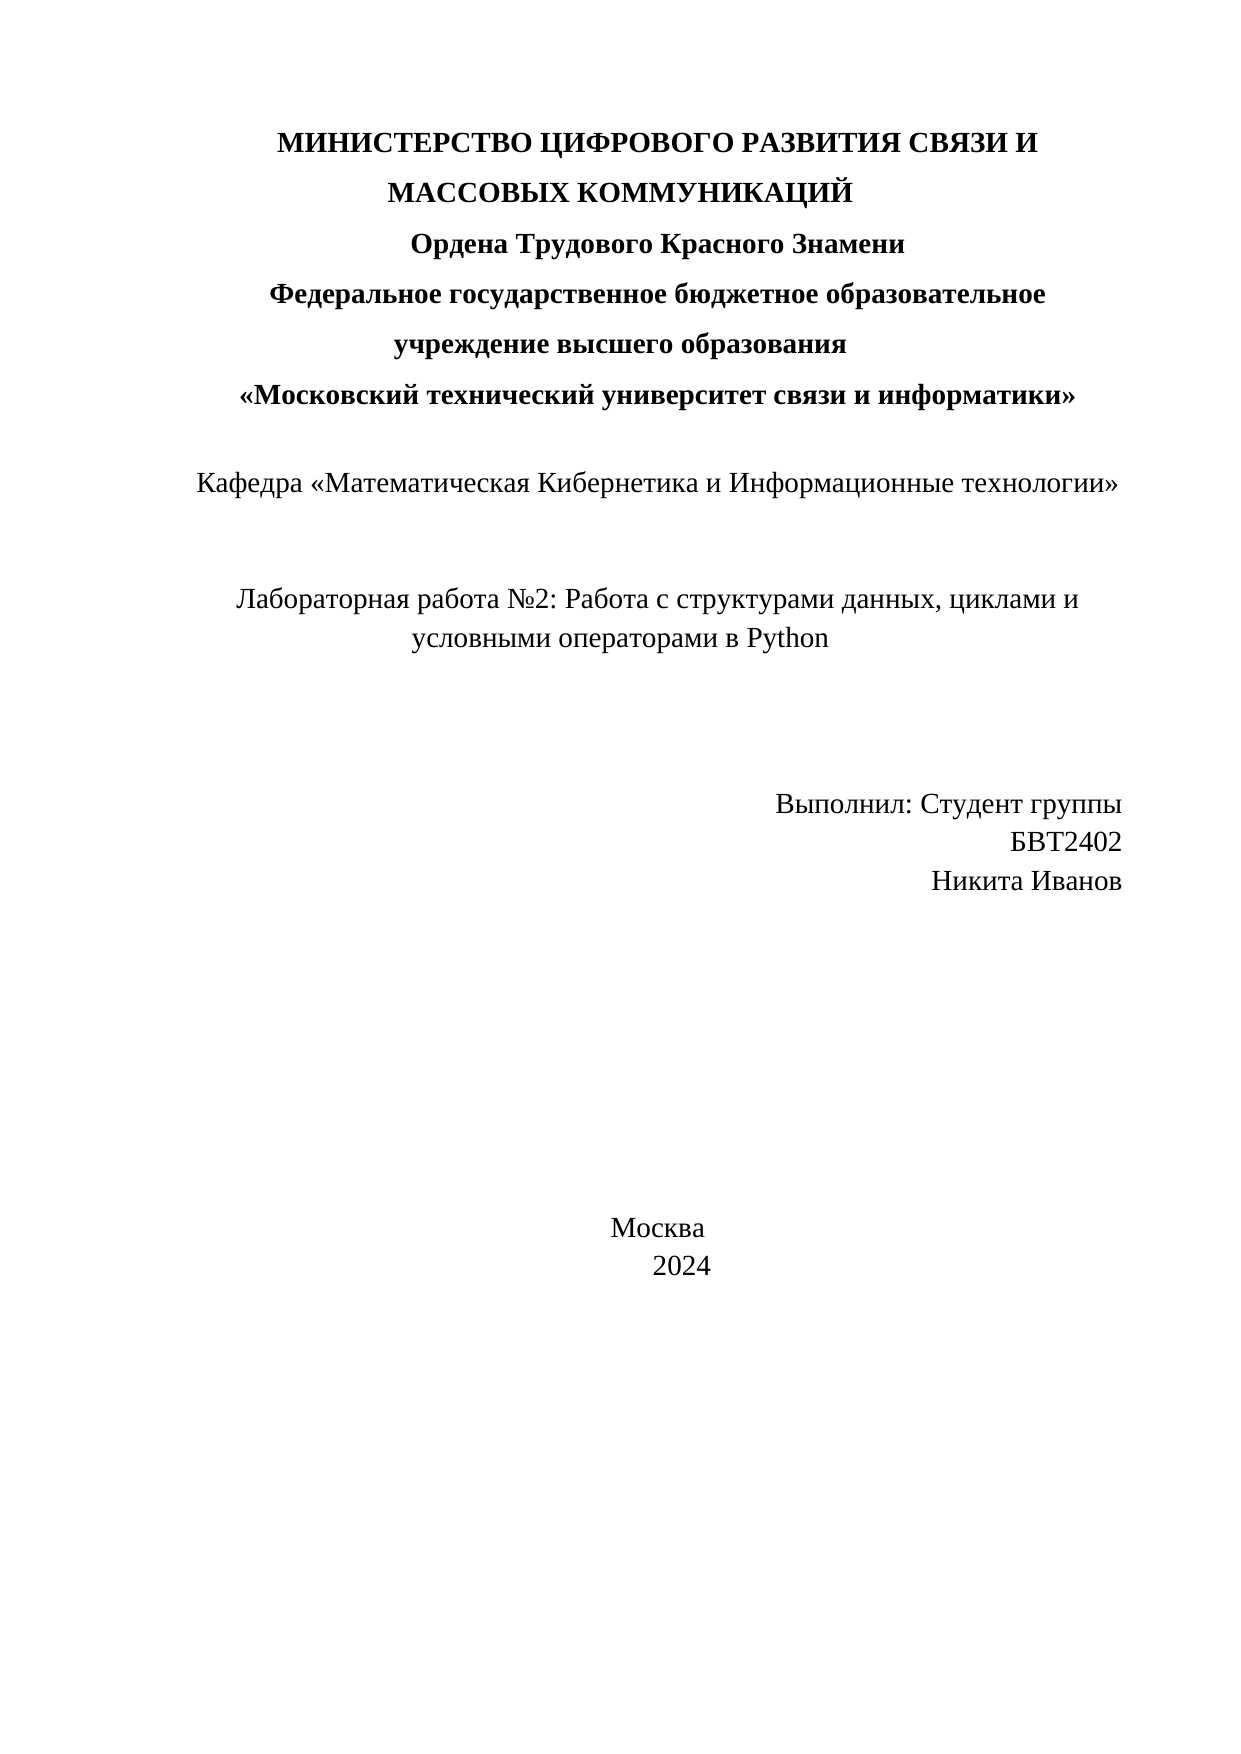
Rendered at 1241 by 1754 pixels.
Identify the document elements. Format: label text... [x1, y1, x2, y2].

text 2024 [118, 1248, 1122, 1282]
text Никита Иванов [192, 863, 1122, 896]
text Москва [118, 1210, 1122, 1243]
text «Московский технический университет связи и информатики» [118, 377, 1122, 410]
text Выполнил: Студент группы [192, 786, 1122, 819]
text МИНИСТЕРСТВО ЦИФРОВОГО РАЗВИТИЯ СВЯЗИ И МАССОВЫХ КОММУНИКАЦИЙ [118, 125, 1122, 209]
text Федеральное государственное бюджетное образовательное учреждение высшего образования [118, 276, 1122, 360]
text Лабораторная работа №2: Работа с структурами данных, циклами и условными операторами в Python [118, 581, 1122, 653]
text Ордена Трудового Красного Знамени [118, 226, 1122, 259]
text БВТ2402 [192, 824, 1122, 858]
text Кафедра «Математическая Кибернетика и Информационные технологии» [118, 466, 1122, 499]
